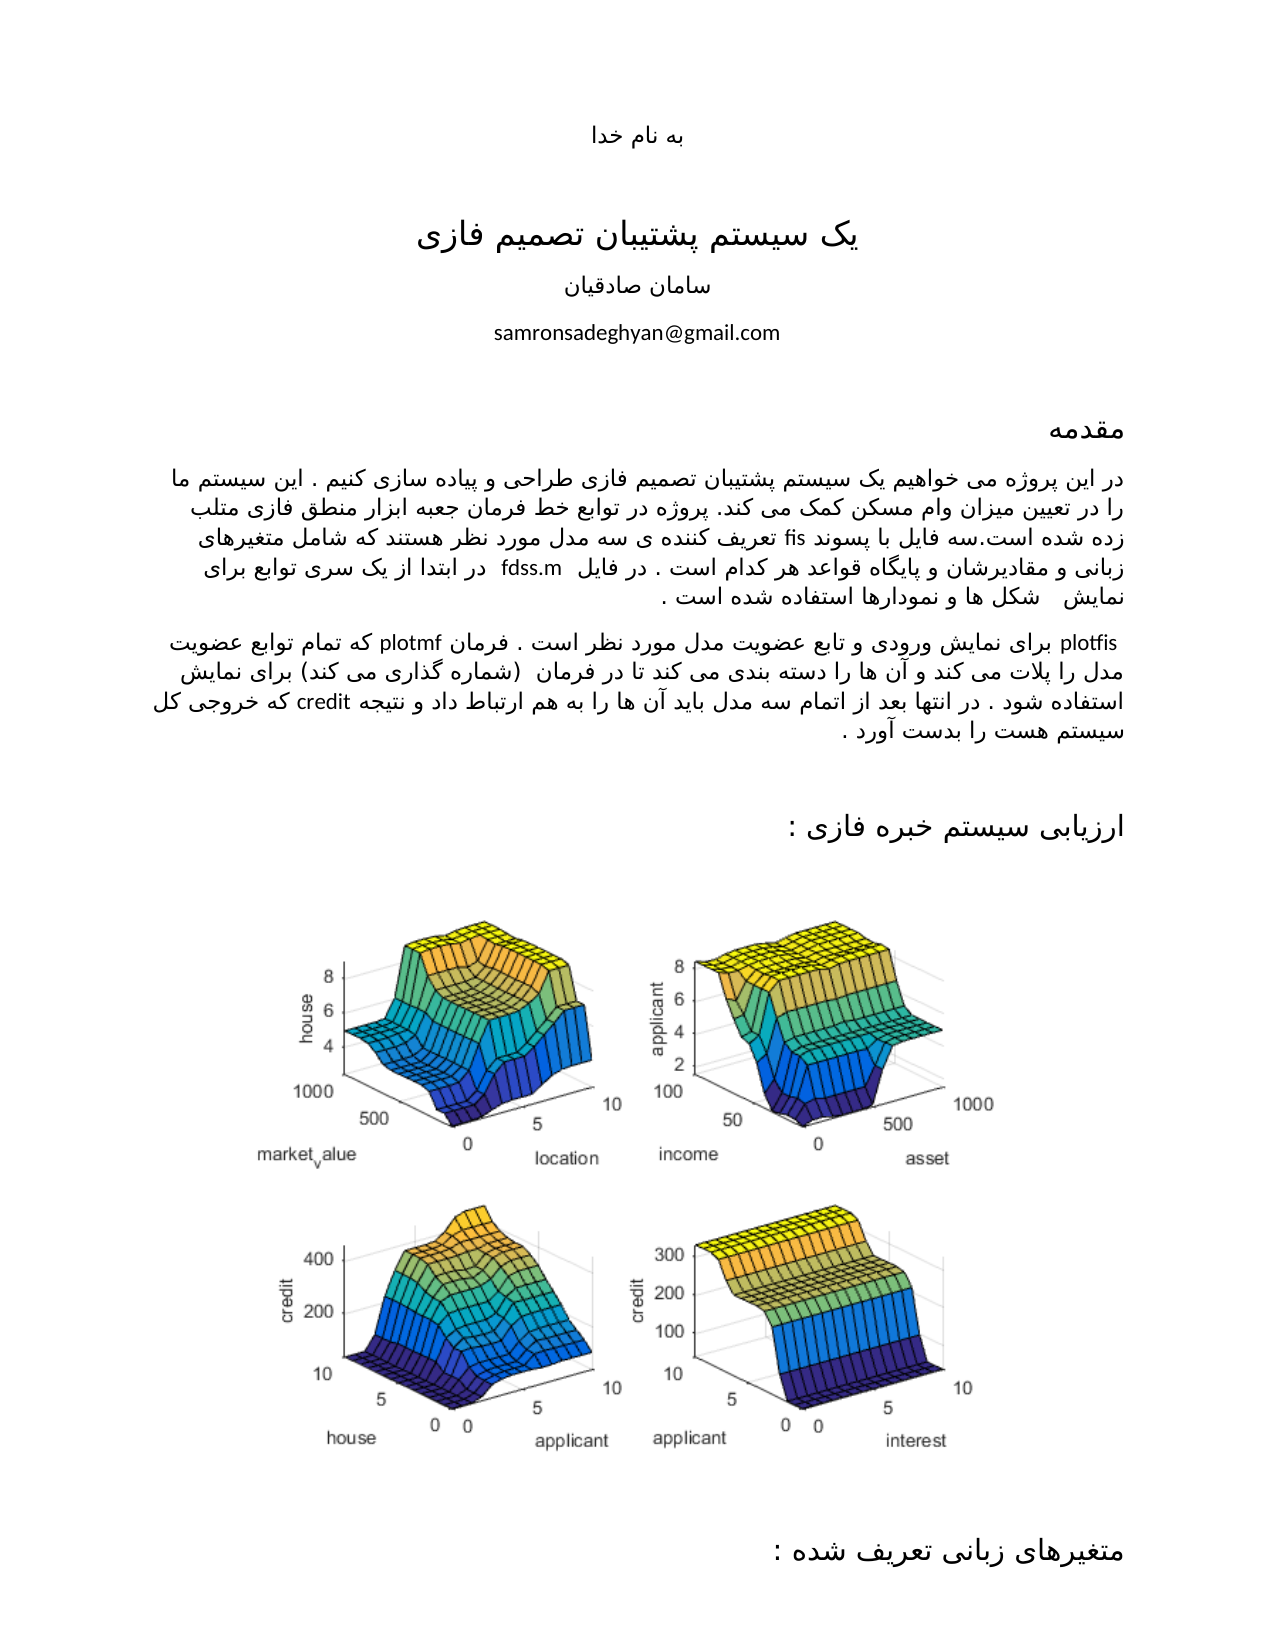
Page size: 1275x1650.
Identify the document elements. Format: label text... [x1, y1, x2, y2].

text به نام خدا [150, 122, 1125, 148]
text متغیرهای زبانی تعریف شده : [150, 1425, 1125, 1568]
text ارزیابی سیستم خبره فازی : [150, 809, 1125, 843]
text plotfis برای نمایش ورودی و تابع عضویت مدل مورد نظر است . فرمان plotmf که تمام توابع عضویت مدل را پلات می کند و آن ها را دسته بندی می کند تا در فرمان (شماره گذاری می کند) برای نمایش استفاده شود . در انتها بعد از اتمام سه مدل باید آن ها را به هم ارتباط داد و نتیجه credit که خروجی کل سیستم هست را بدست آورد . [150, 628, 1125, 744]
text در این پروژه می خواهیم یک سیستم پشتیبان تصمیم فازی طراحی و پیاده سازی کنیم . این سیستم ما را در تعیین میزان وام مسکن کمک می کند. پروژه در توابع خط فرمان جعبه ابزار منطق فازی متلب زده شده است.سه فایل با پسوند fis تعریف کننده ی سه مدل مورد نظر هستند که شامل متغیرهای زبانی و مقادیرشان و پایگاه قواعد هر کدام است . در فایل fdss.m در ابتدا از یک سری توابع برای نمایش شکل ها و نمودارها استفاده شده است . [150, 465, 1125, 609]
text samronsadeghyan@gmail.com [150, 318, 1125, 346]
picture [240, 878, 1035, 1425]
text سامان صادقیان [150, 273, 1125, 299]
text مقدمه [150, 412, 1125, 446]
text یک سیستم پشتیبان تصمیم فازی [150, 214, 1125, 253]
